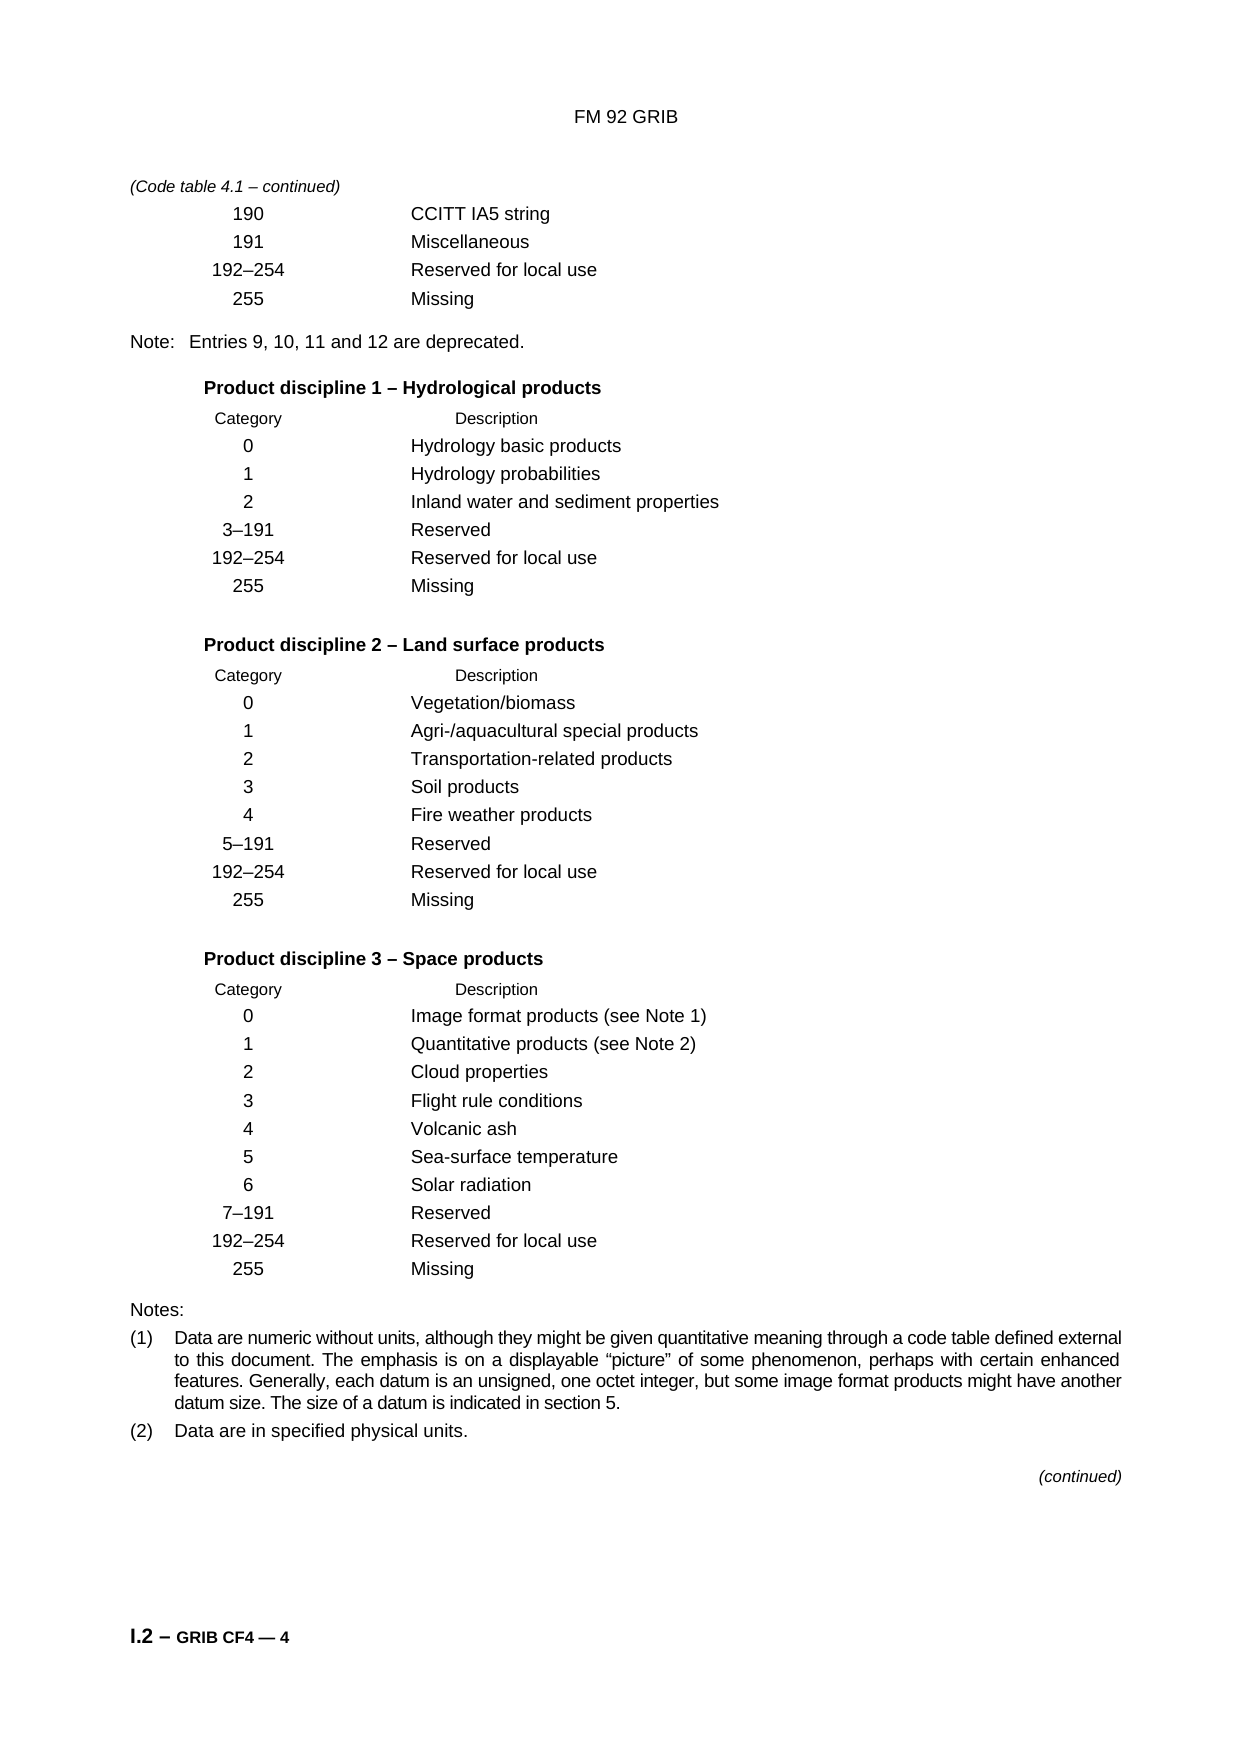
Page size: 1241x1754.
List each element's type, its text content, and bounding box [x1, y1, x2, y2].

text 192–254 Reserved for local use [130, 860, 1122, 882]
text 191 Miscellaneous [130, 231, 1122, 253]
text 255 Missing [130, 1258, 1122, 1280]
text Category Description [130, 409, 1122, 428]
text 255 Missing [130, 888, 1122, 910]
text (1) Data are numeric without units, although they might be given quantitative meaning through a code table defined external to this document. The emphasis is on a displayable “picture” of some phenomenon, perhaps with certain enhanced features. Generally, each datum is an unsigned, one octet integer, but some image format products might have another datum size. The size of a datum is indicated in section 5. [130, 1327, 1122, 1413]
text 4 Volcanic ash [130, 1118, 1122, 1139]
text 3 Flight rule conditions [130, 1089, 1122, 1111]
text (2) Data are in specified physical units. [130, 1420, 1122, 1441]
text 5 Sea-surface temperature [130, 1146, 1122, 1167]
text 192–254 Reserved for local use [130, 1230, 1122, 1252]
text 4 Fire weather products [130, 804, 1122, 826]
text 3–191 Reserved [130, 519, 1122, 540]
text 192–254 Reserved for local use [130, 259, 1122, 281]
text Category Description [130, 666, 1122, 685]
text Notes: [130, 1299, 1122, 1321]
text 2 Transportation-related products [130, 748, 1122, 769]
text 0 Hydrology basic products [130, 434, 1122, 456]
text 255 Missing [130, 575, 1122, 597]
text 0 Image format products (see Note 1) [130, 1005, 1122, 1027]
text (Code table 4.1 – continued) [130, 177, 1122, 196]
text 7–191 Reserved [130, 1202, 1122, 1223]
text Product discipline 3 – Space products [130, 948, 1122, 969]
text 1 Hydrology probabilities [130, 463, 1122, 484]
text Note: Entries 9, 10, 11 and 12 are deprecated. [130, 330, 1122, 352]
text 1 Quantitative products (see Note 2) [130, 1033, 1122, 1055]
text 192–254 Reserved for local use [130, 547, 1122, 568]
text 255 Missing [130, 287, 1122, 309]
text Product discipline 2 – Land surface products [130, 634, 1122, 656]
text 6 Solar radiation [130, 1174, 1122, 1195]
text (continued) [130, 1466, 1122, 1486]
text 2 Cloud properties [130, 1061, 1122, 1083]
text 1 Agri-/aquacultural special products [130, 720, 1122, 741]
text 190 CCITT IA5 string [130, 203, 1122, 224]
text 3 Soil products [130, 776, 1122, 798]
text Product discipline 1 – Hydrological products [130, 377, 1122, 398]
text 5–191 Reserved [130, 832, 1122, 854]
text 2 Inland water and sediment properties [130, 491, 1122, 512]
text 0 Vegetation/biomass [130, 692, 1122, 713]
text Category Description [130, 979, 1122, 998]
